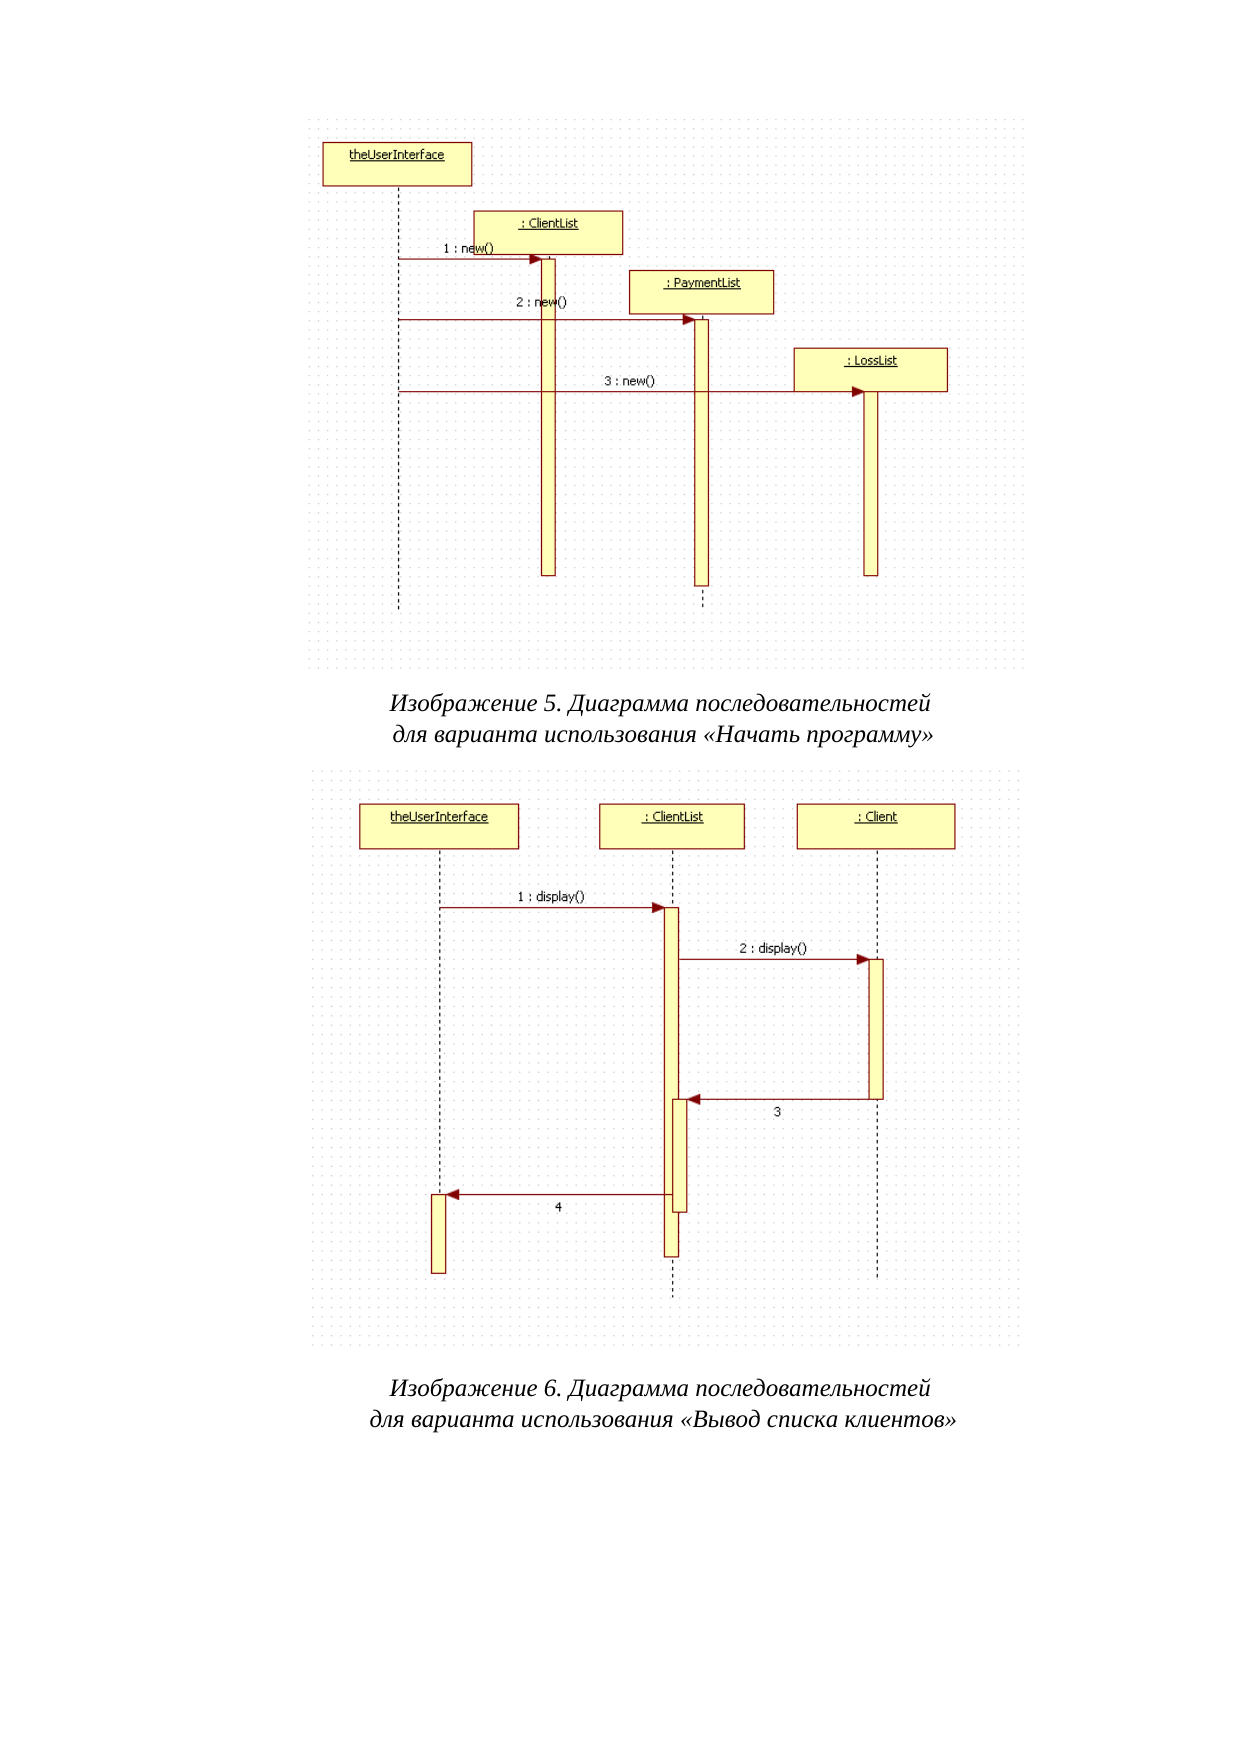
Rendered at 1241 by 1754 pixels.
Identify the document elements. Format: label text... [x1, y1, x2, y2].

text Изображение 5. Диаграмма последовательностей для варианта использования «Начать программу» [177, 688, 1152, 748]
picture [302, 118, 1027, 670]
picture [304, 767, 1025, 1354]
text Изображение 6. Диаграмма последовательностей для варианта использования «Вывод списка клиентов» [177, 1373, 1152, 1433]
